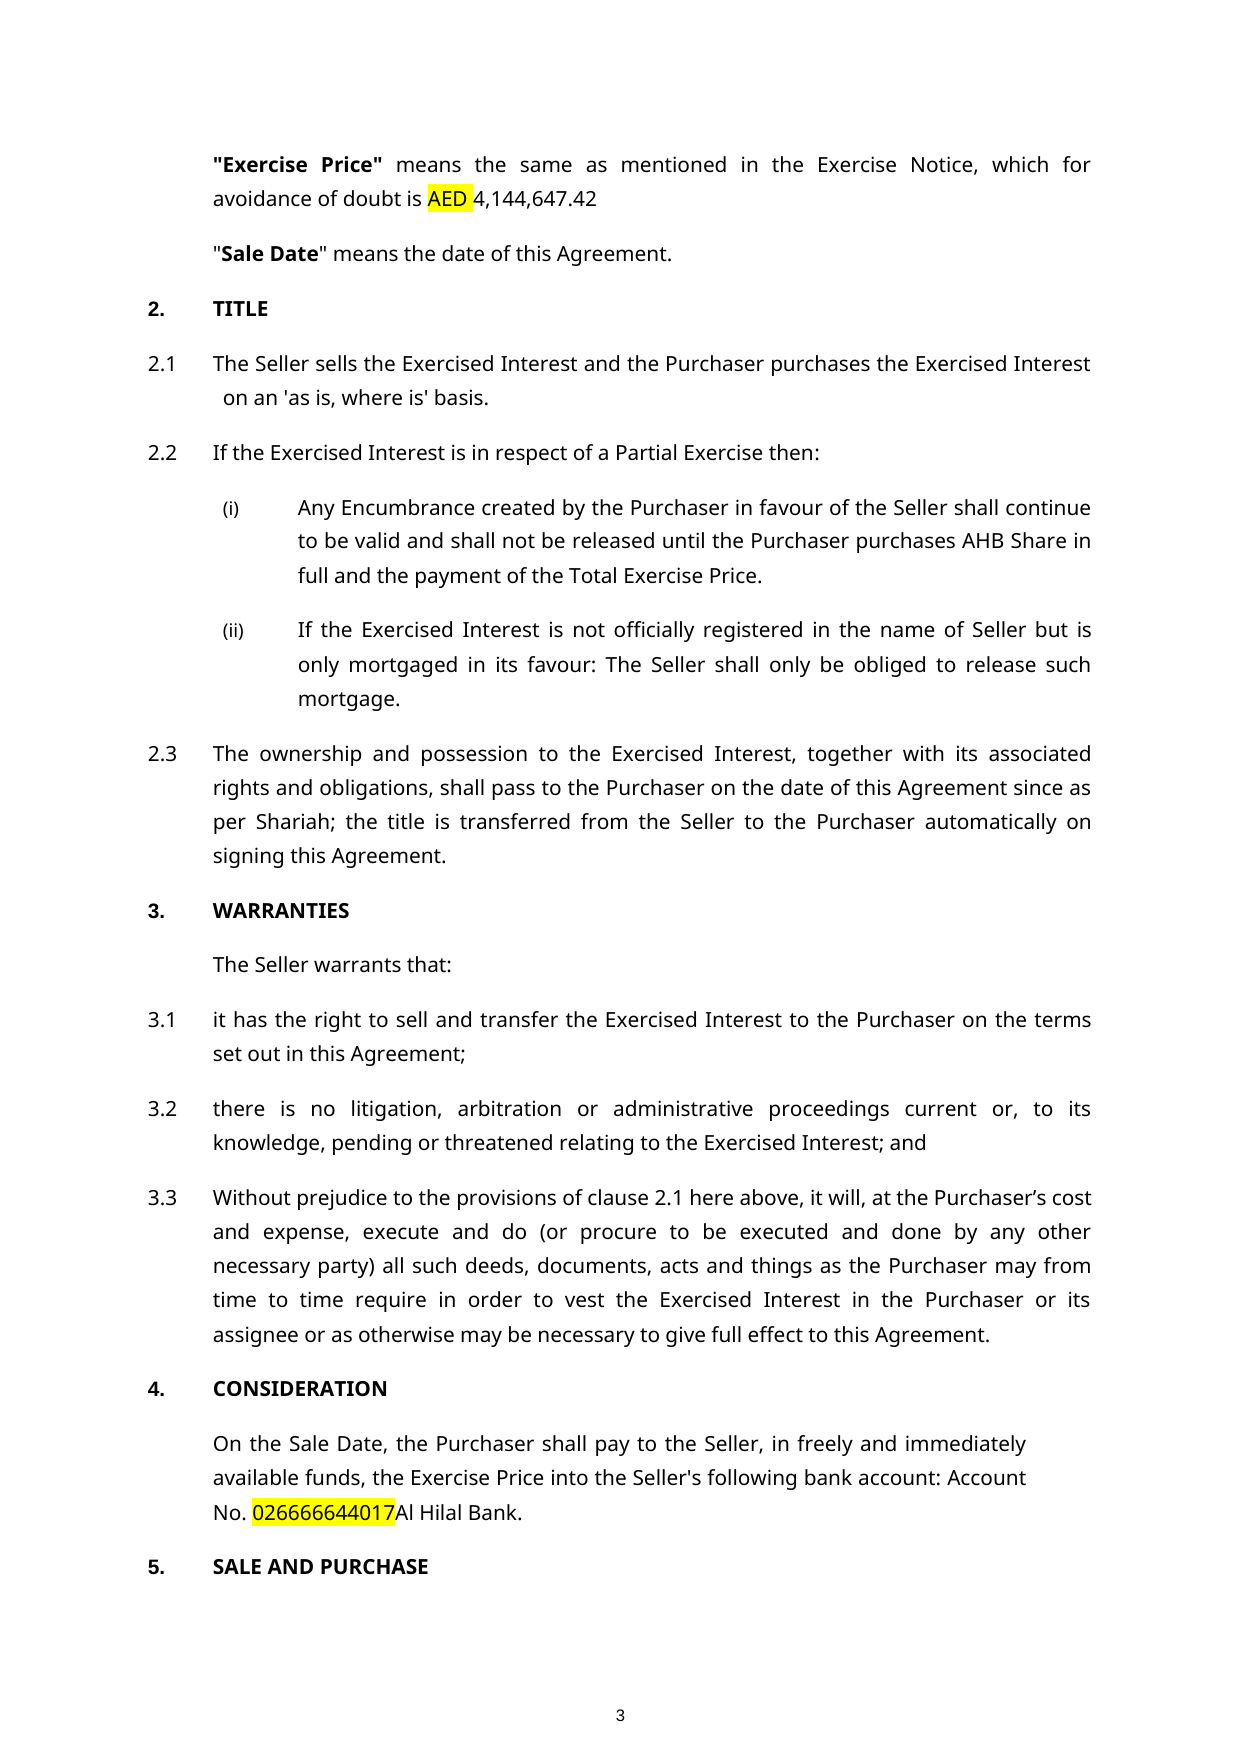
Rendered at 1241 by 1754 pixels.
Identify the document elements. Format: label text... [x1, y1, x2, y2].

list SALE AND PURCHASE [148, 1552, 1093, 1581]
list The Seller sells the Exercised Interest and the Purchaser purchases the Exercised Interest on an 'as is, where is' basis. [148, 349, 1093, 411]
list Without prejudice to the provisions of clause 2.1 here above, it will, at the Purchaser’s cost and expense, execute and do (or procure to be executed and done by any other necessary party) all such deeds, documents, acts and things as the Purchaser may from time to time require in order to vest the Exercised Interest in the Purchaser or its assignee or as otherwise may be necessary to give full effect to this Agreement. [148, 1183, 1093, 1348]
text "Sale Date" means the date of this Agreement. [213, 239, 1093, 267]
text "Exercise Price" means the same as mentioned in the Exercise Notice, which for avoidance of doubt is AED 4,144,647.42 [213, 150, 1093, 212]
text The Seller warrants that: [213, 951, 1093, 979]
list The ownership and possession to the Exercised Interest, together with its associated rights and obligations, shall pass to the Purchaser on the date of this Agreement since as per Shariah; the title is transferred from the Seller to the Purchaser automatically on signing this Agreement. [148, 739, 1093, 869]
list it has the right to sell and transfer the Exercised Interest to the Purchaser on the terms set out in this Agreement; [148, 1006, 1093, 1068]
list there is no litigation, arbitration or administrative proceedings current or, to its knowledge, pending or threatened relating to the Exercised Interest; and [148, 1094, 1093, 1157]
list If the Exercised Interest is not officially registered in the name of Seller but is only mortgaged in its favour: The Seller shall only be obliged to release such mortgage. [223, 616, 1093, 712]
list WARRANTIES [148, 896, 1093, 924]
list CONSIDERATION [148, 1374, 1093, 1403]
list TITLE [148, 294, 1093, 322]
list If the Exercised Interest is in respect of a Partial Exercise then: [148, 438, 1093, 466]
list On the Sale Date, the Purchaser shall pay to the Seller, in freely and immediately available funds, the Exercise Price into the Seller's following bank account: Account No. 026666644017Al Hilal Bank. [213, 1429, 1028, 1526]
list Any Encumbrance created by the Purchaser in favour of the Seller shall continue to be valid and shall not be released until the Purchaser purchases AHB Share in full and the payment of the Total Exercise Price. [223, 493, 1093, 589]
